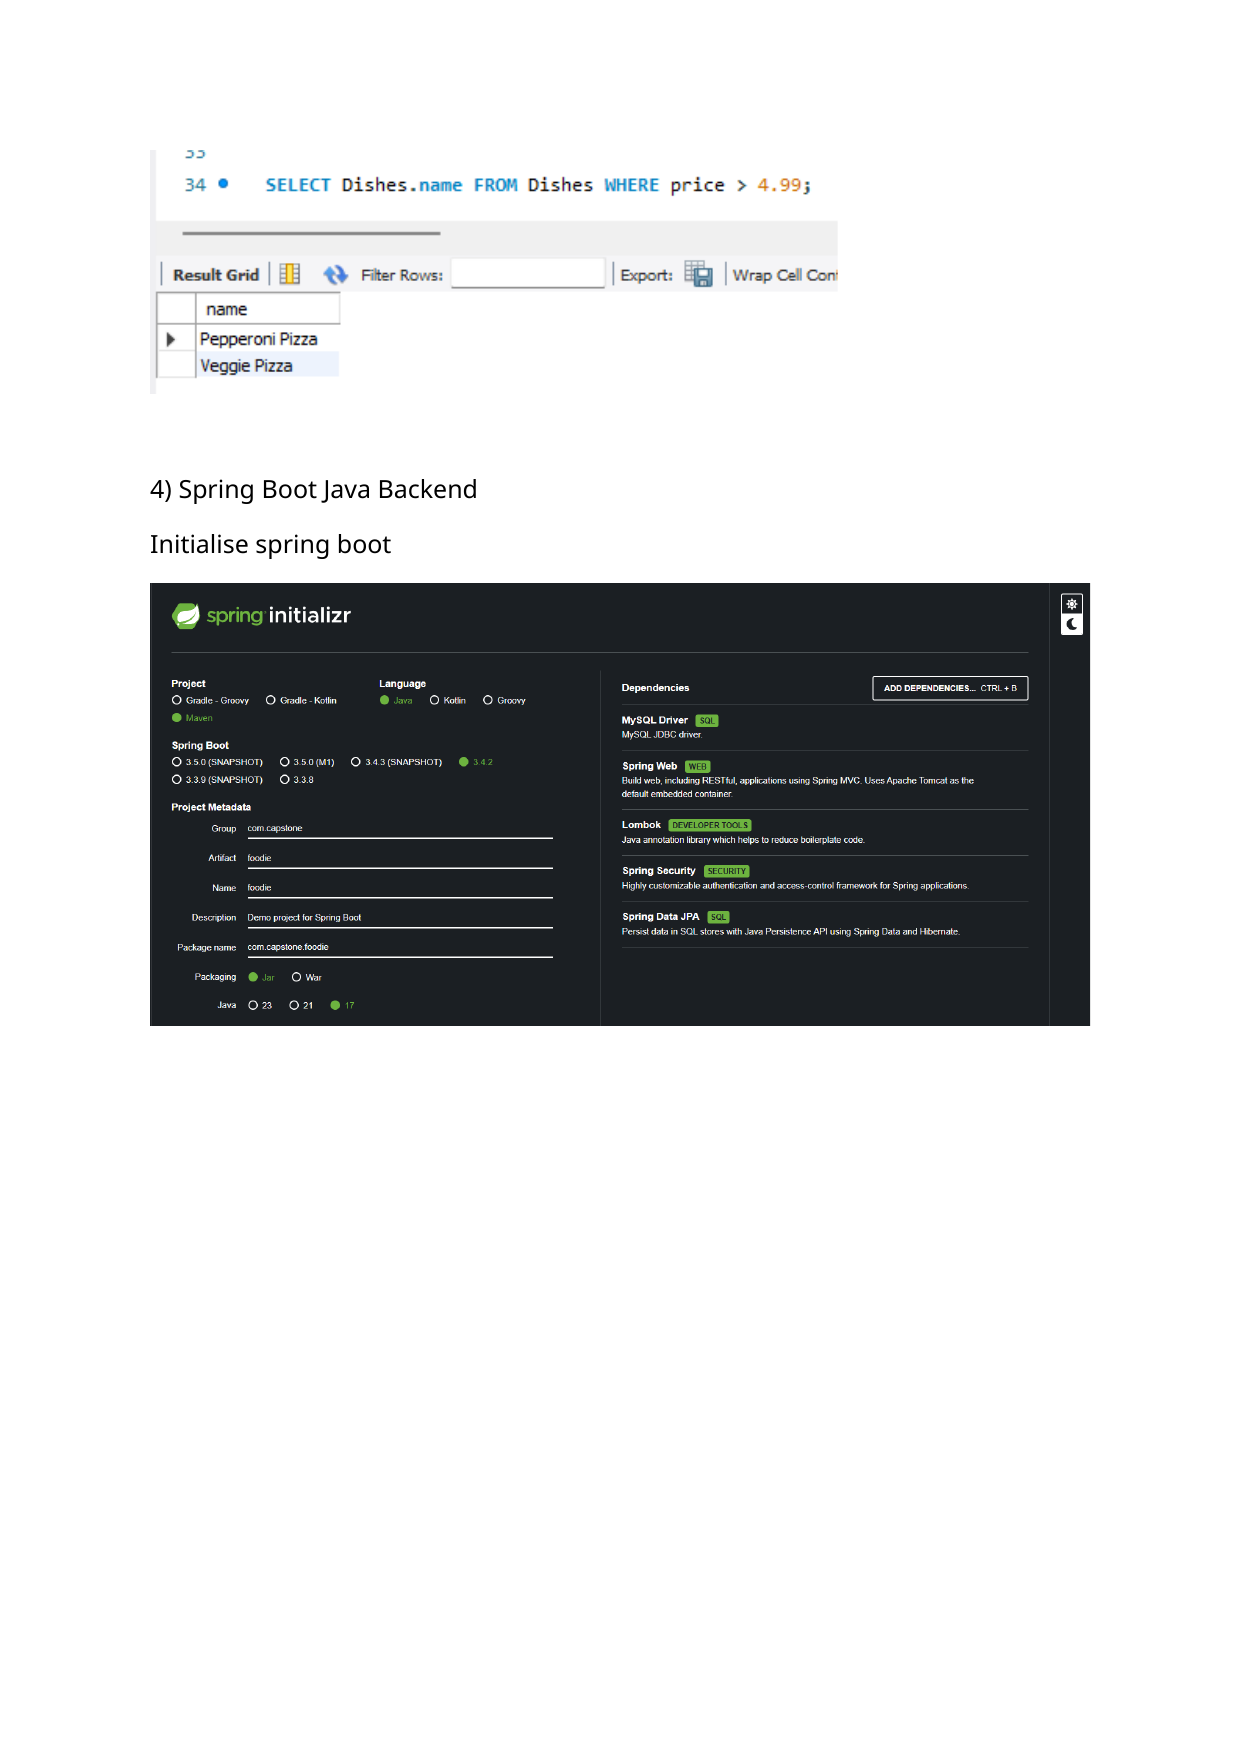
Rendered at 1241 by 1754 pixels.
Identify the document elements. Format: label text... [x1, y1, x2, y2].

picture [150, 150, 838, 394]
picture [150, 583, 1091, 1026]
text Initialise spring boot [150, 527, 1090, 561]
text 4) Spring Boot Java Backend [150, 471, 1090, 505]
